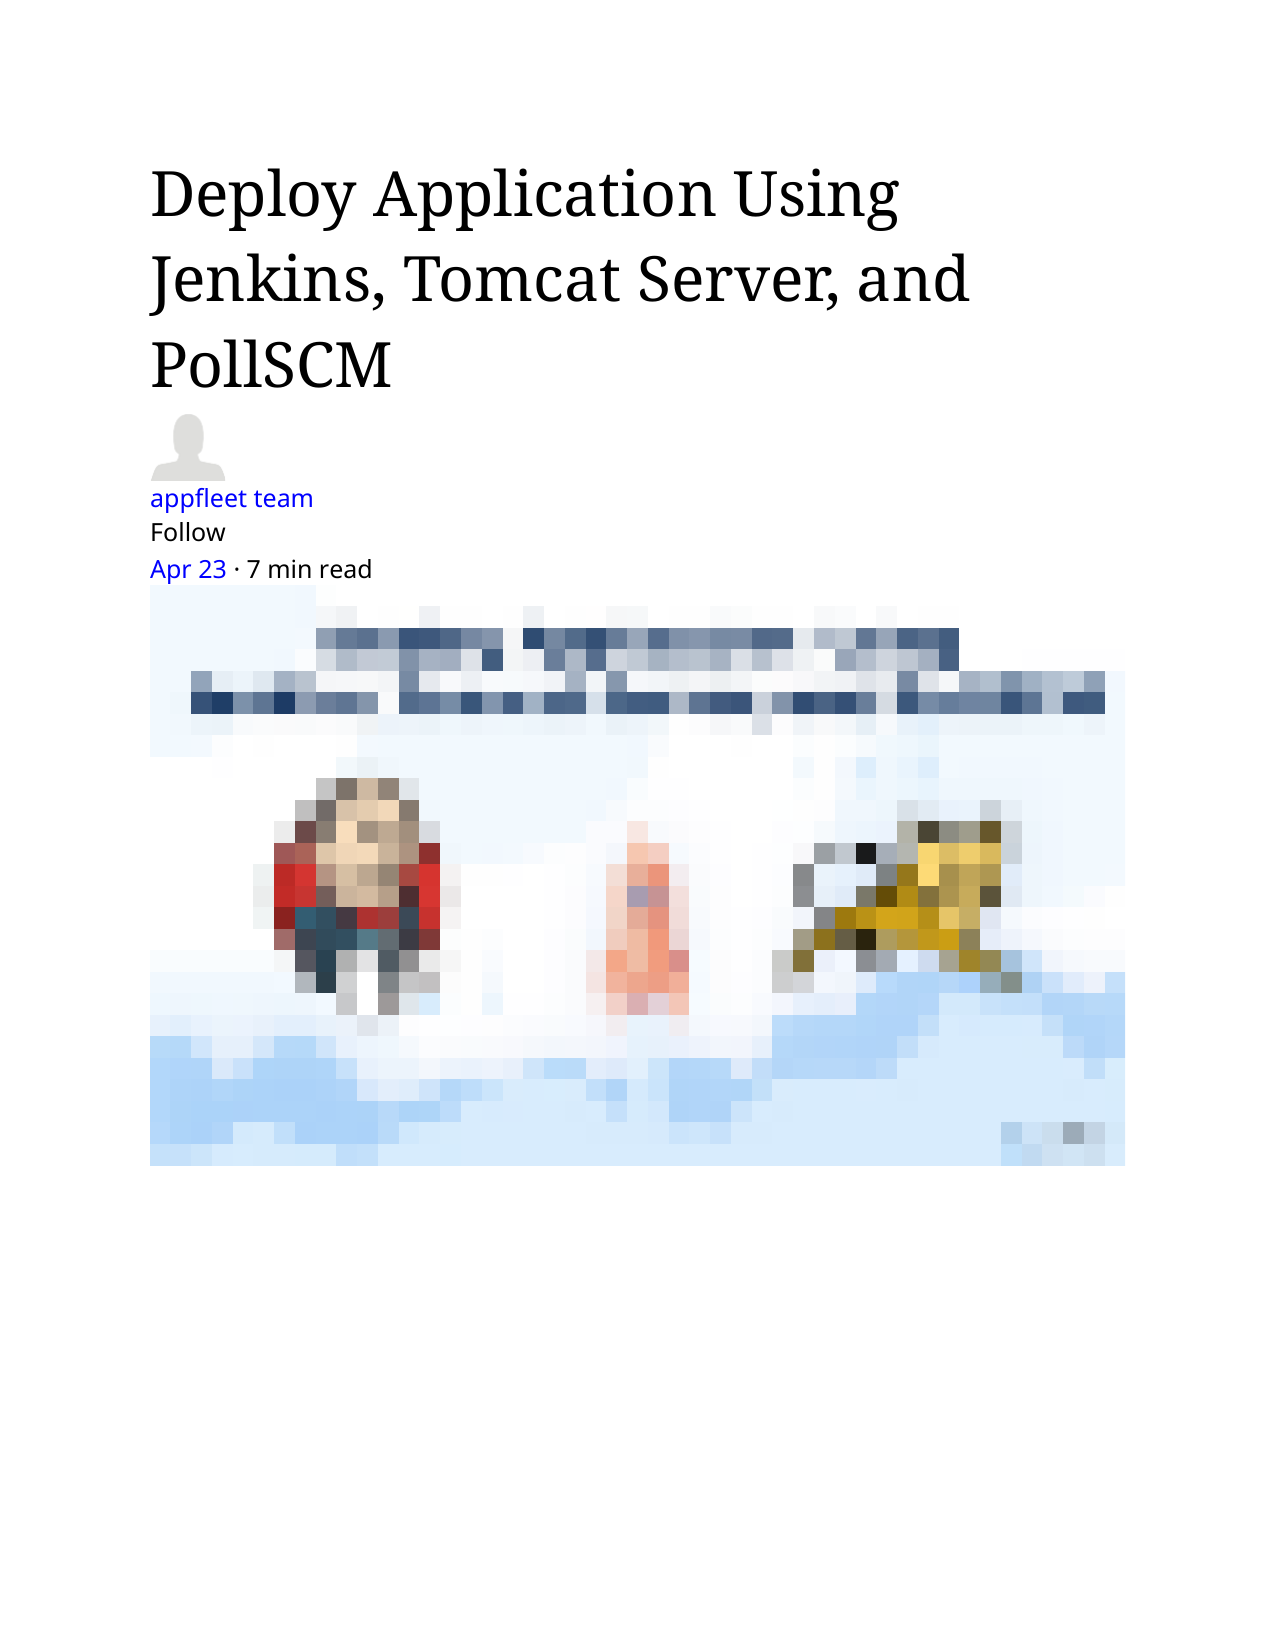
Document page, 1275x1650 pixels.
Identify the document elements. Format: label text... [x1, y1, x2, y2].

text Apr 23 · 7 min read [150, 552, 1125, 585]
text Deploy Application Using Jenkins, Tomcat Server, and PollSCM [150, 150, 1125, 405]
picture [150, 585, 1125, 1166]
text appfleet team [150, 480, 1125, 514]
picture [150, 405, 226, 481]
text Follow [150, 514, 1125, 548]
